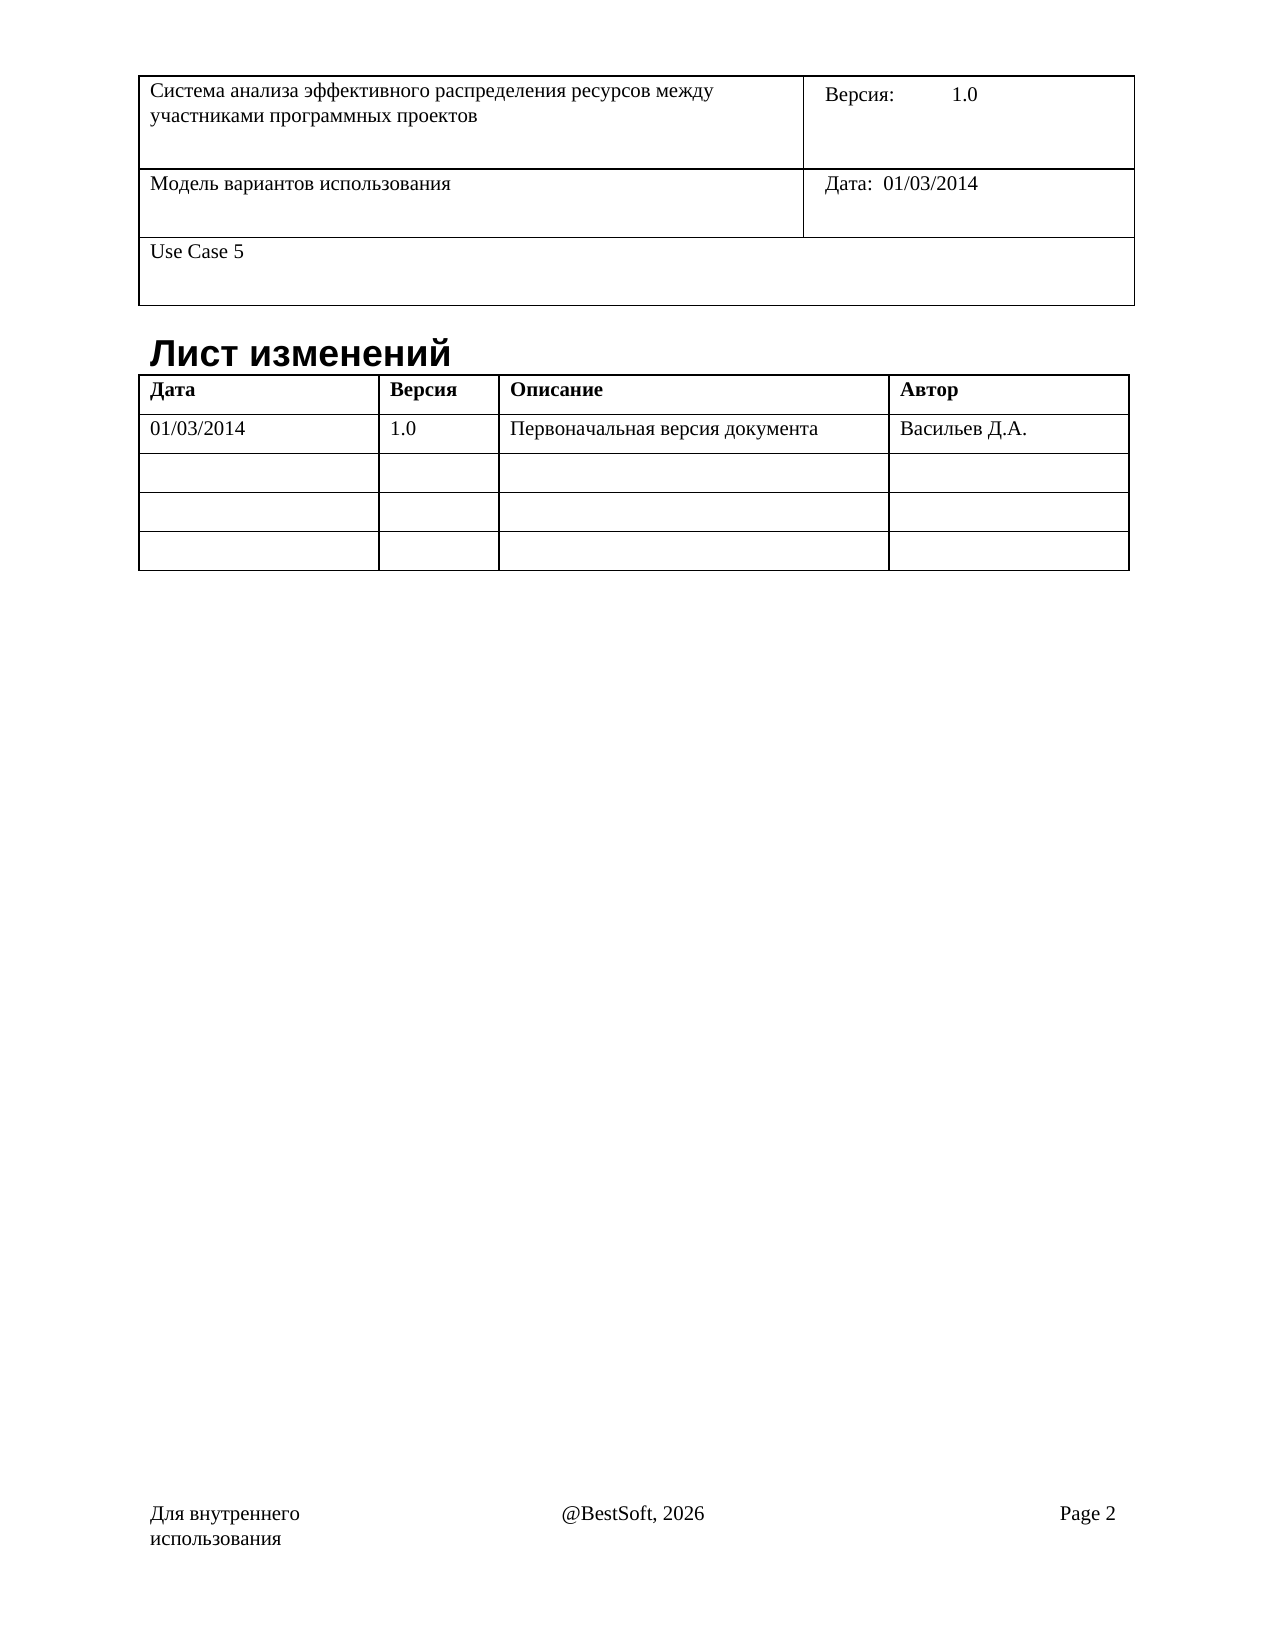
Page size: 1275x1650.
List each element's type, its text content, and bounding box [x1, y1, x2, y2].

table_cell [140, 532, 378, 570]
title Лист изменений [150, 331, 1125, 374]
table_cell 01/03/2014 [140, 415, 378, 452]
table_cell [500, 532, 888, 570]
table_cell [380, 493, 498, 531]
table_cell [500, 493, 888, 531]
table_cell [380, 454, 498, 492]
table_cell [890, 454, 1128, 492]
table_cell [500, 454, 888, 492]
table_cell 1.0 [380, 415, 498, 452]
table_header Версия [380, 376, 498, 413]
table_cell [890, 493, 1128, 531]
table_cell [380, 532, 498, 570]
table_header Описание [500, 376, 888, 413]
table_cell [890, 532, 1128, 570]
table_cell [140, 454, 378, 492]
table_header Дата [140, 376, 378, 413]
table_header Автор [890, 376, 1128, 413]
table_cell [140, 493, 378, 531]
table_cell Первоначальная версия документа [500, 415, 888, 452]
table_cell Васильев Д.А. [890, 415, 1128, 452]
